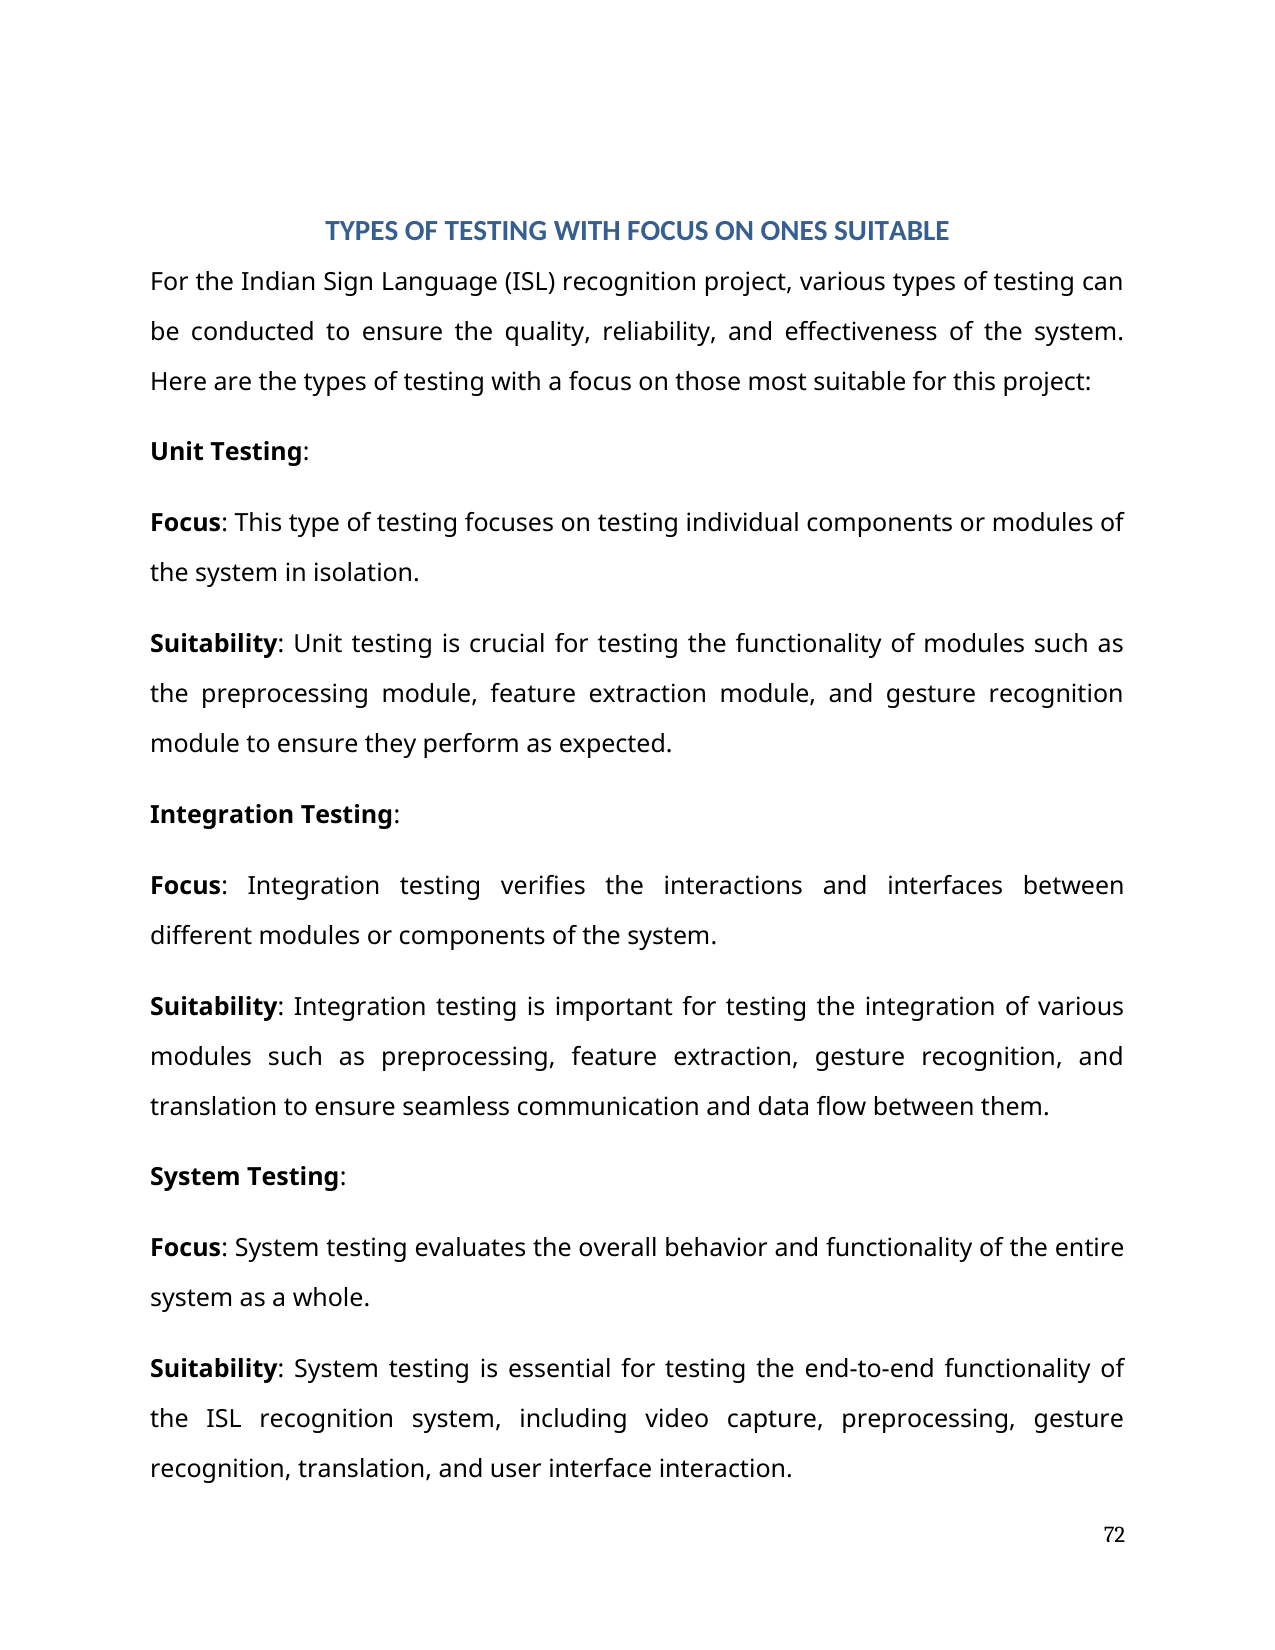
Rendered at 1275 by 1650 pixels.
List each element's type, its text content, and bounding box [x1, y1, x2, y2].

text Integration Testing: [150, 783, 1125, 833]
text Suitability: Unit testing is crucial for testing the functionality of modules such as the preprocessing module, feature extraction module, and gesture recognition module to ensure they perform as expected. [150, 612, 1125, 762]
text Focus: This type of testing focuses on testing individual components or modules of the system in isolation. [150, 492, 1125, 592]
text Unit Testing: [150, 421, 1125, 471]
text Suitability: System testing is essential for testing the end-to-end functionality of the ISL recognition system, including video capture, preprocessing, gesture recognition, translation, and user interface interaction. [150, 1337, 1125, 1487]
text Suitability: Integration testing is important for testing the integration of various modules such as preprocessing, feature extraction, gesture recognition, and translation to ensure seamless communication and data flow between them. [150, 975, 1125, 1125]
text Focus: System testing evaluates the overall behavior and functionality of the entire system as a whole. [150, 1217, 1125, 1317]
subtitle TYPES OF TESTING WITH FOCUS ON ONES SUITABLE [150, 200, 1125, 250]
text Focus: Integration testing verifies the interactions and interfaces between different modules or components of the system. [150, 854, 1125, 954]
text For the Indian Sign Language (ISL) recognition project, various types of testing can be conducted to ensure the quality, reliability, and effectiveness of the system. Here are the types of testing with a focus on those most suitable for this project: [150, 250, 1125, 400]
text System Testing: [150, 1146, 1125, 1196]
